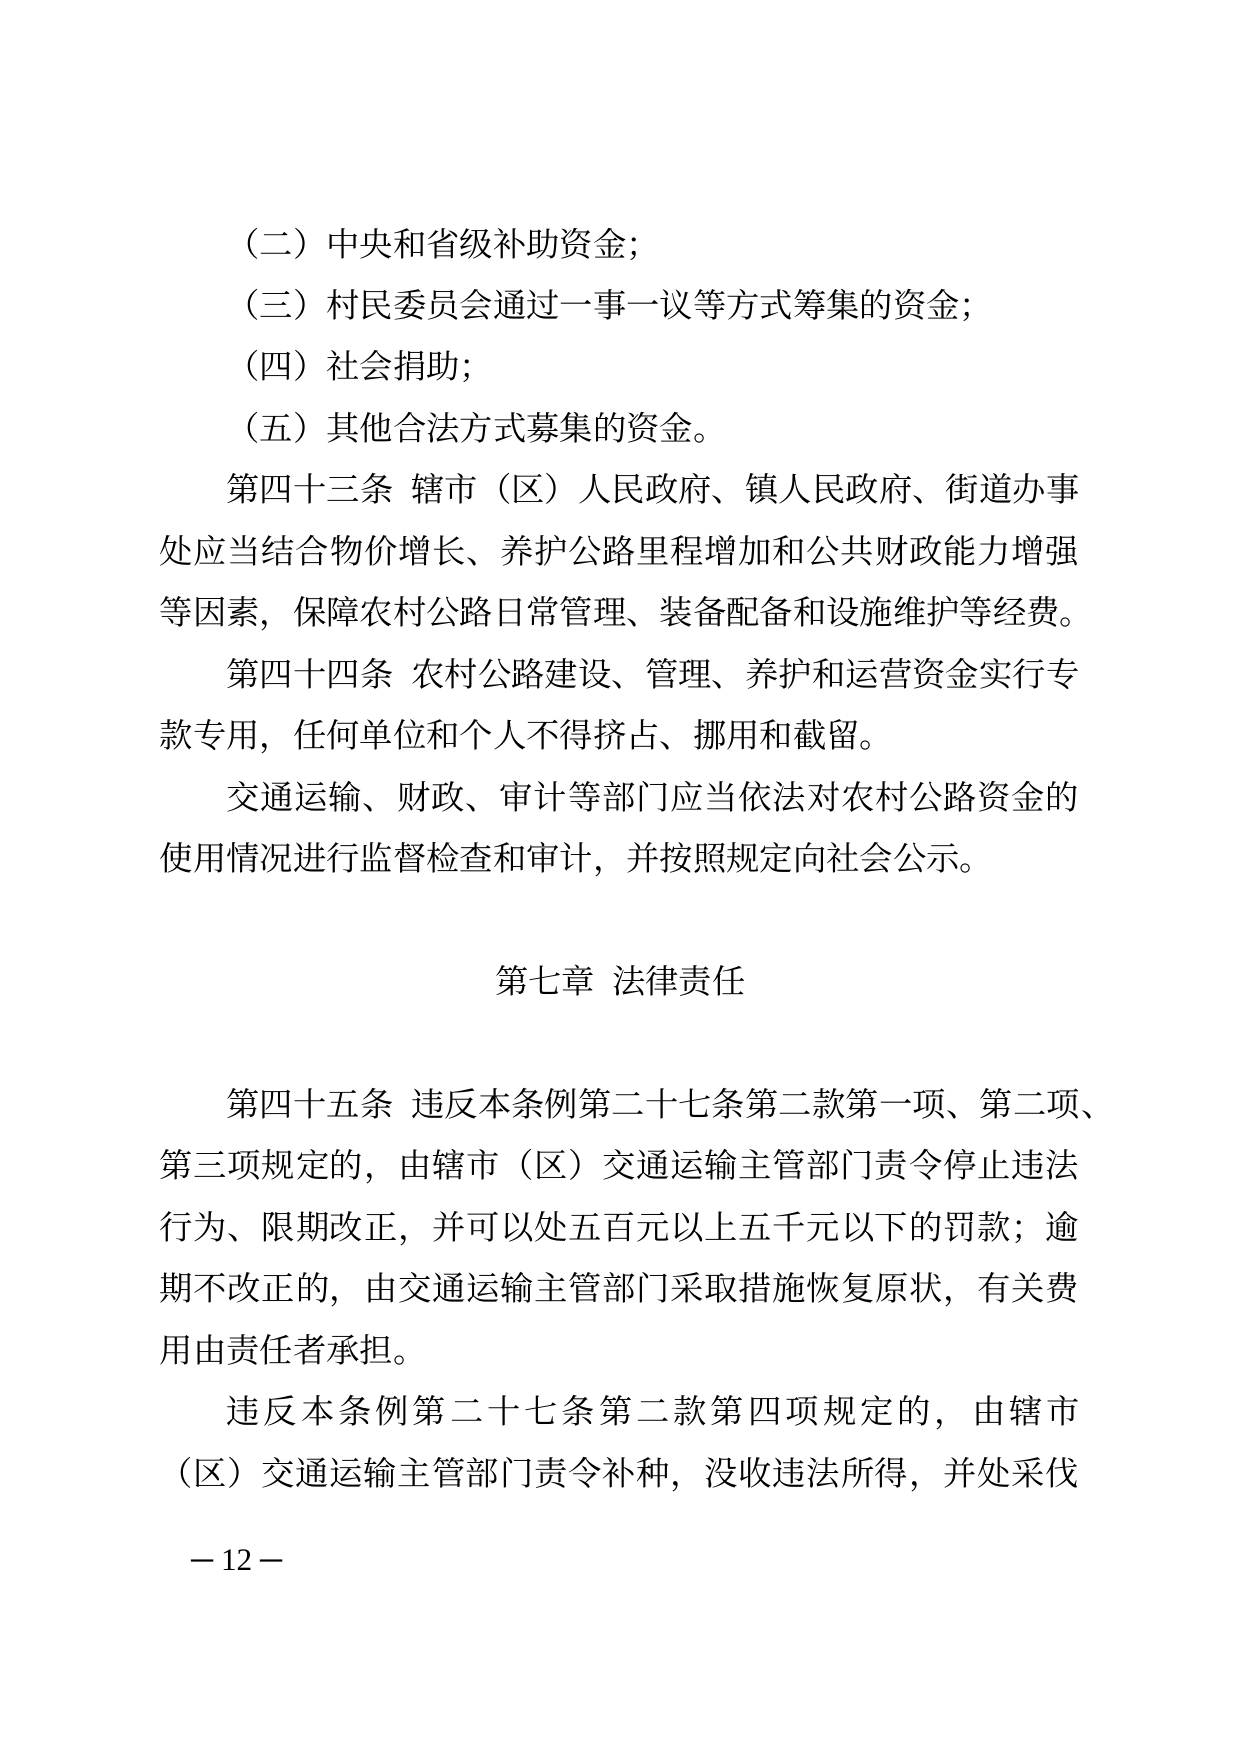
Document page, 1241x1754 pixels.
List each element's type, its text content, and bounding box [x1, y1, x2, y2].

text （五）其他合法方式募集的资金。 [159, 391, 1081, 453]
text 第四十四条 农村公路建设、管理、养护和运营资金实行专款专用，任何单位和个人不得挤占、挪用和截留。 [159, 637, 1081, 760]
text 交通运输、财政、审计等部门应当依法对农村公路资金的使用情况进行监督检查和审计，并按照规定向社会公示。 [159, 760, 1081, 883]
text 第四十五条 违反本条例第二十七条第二款第一项、第二项、第三项规定的，由辖市（区）交通运输主管部门责令停止违法行为、限期改正，并可以处五百元以上五千元以下的罚款；逾期不改正的，由交通运输主管部门采取措施恢复原状，有关费用由责任者承担。 [159, 1067, 1081, 1374]
text 第七章 法律责任 [159, 944, 1081, 1006]
text 第四十三条 辖市（区）人民政府、镇人民政府、街道办事处应当结合物价增长、养护公路里程增加和公共财政能力增强等因素，保障农村公路日常管理、装备配备和设施维护等经费。 [159, 453, 1081, 637]
text （三）村民委员会通过一事一议等方式筹集的资金； [159, 268, 1081, 330]
text （四）社会捐助； [159, 330, 1081, 391]
text （二）中央和省级补助资金； [159, 207, 1081, 268]
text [159, 1374, 1081, 1497]
